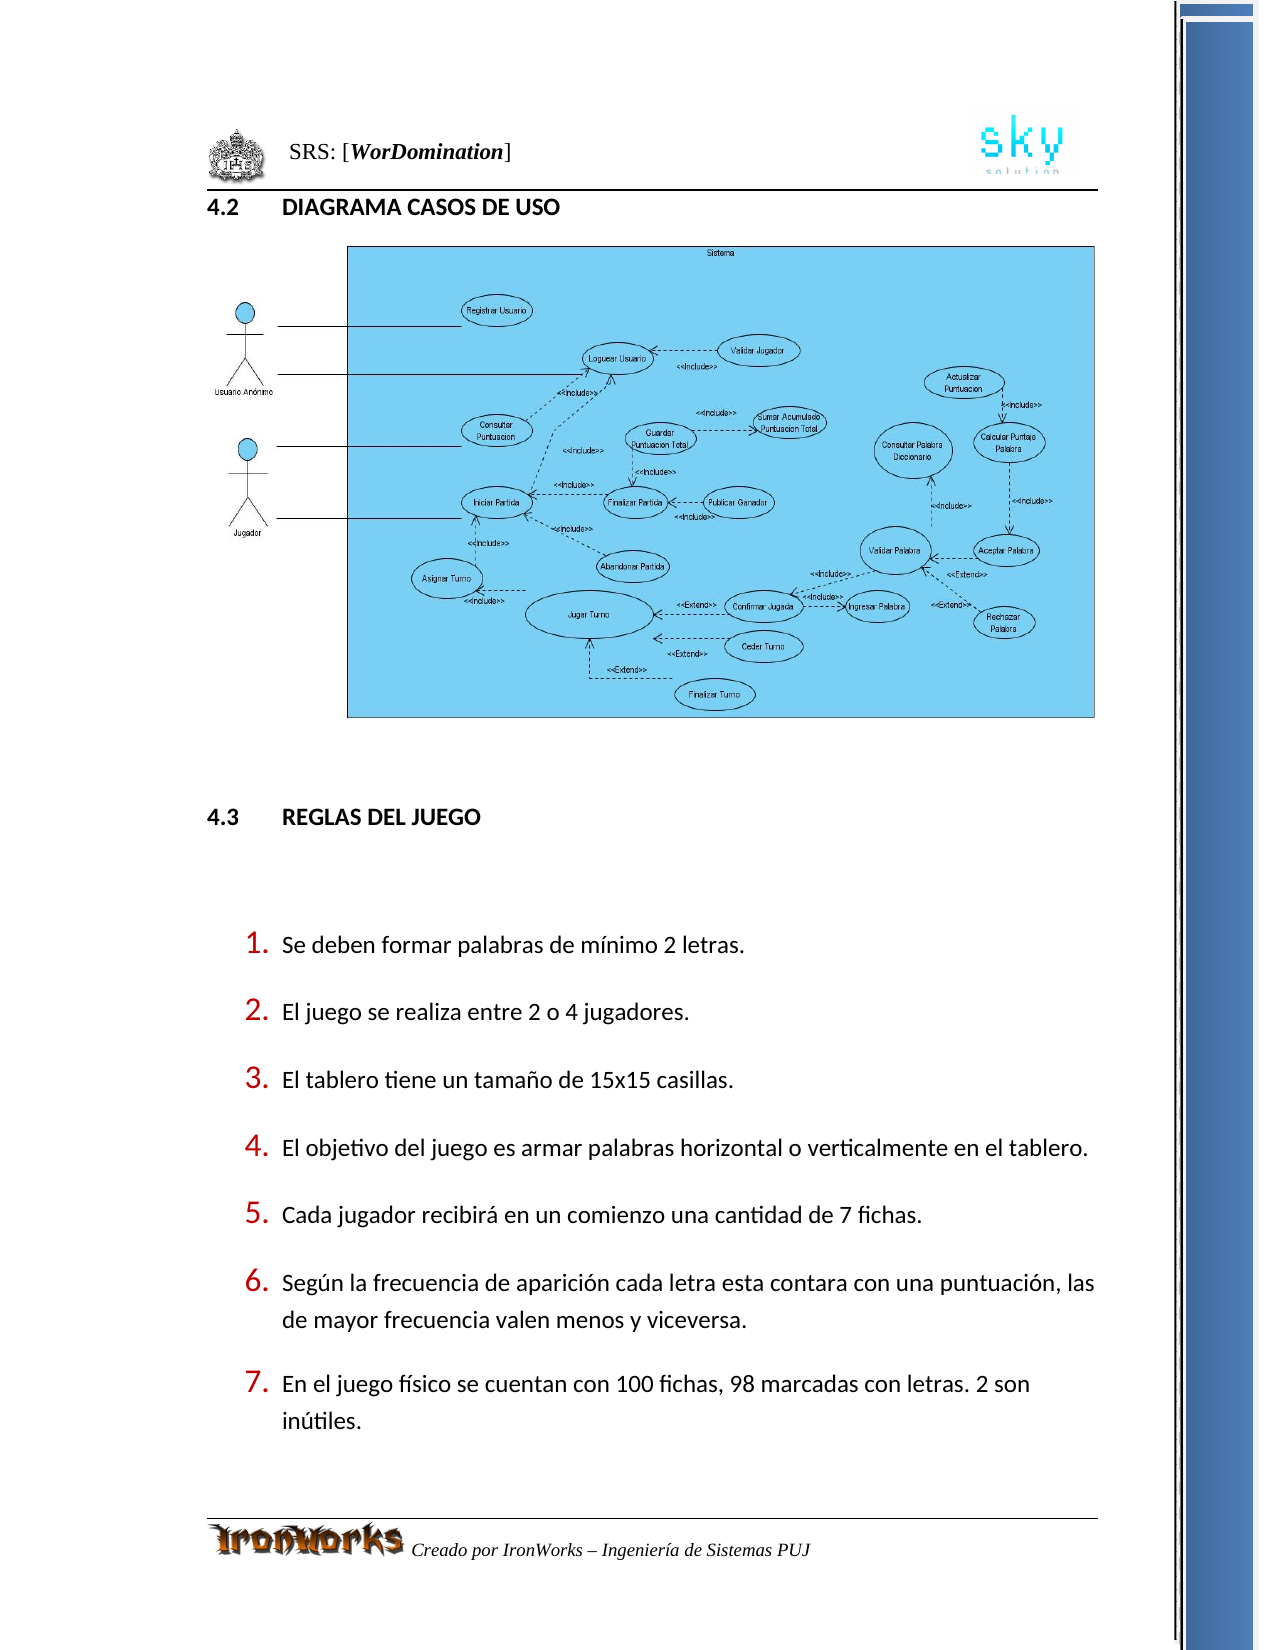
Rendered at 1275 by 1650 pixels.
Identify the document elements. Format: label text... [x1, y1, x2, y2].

picture [1179, 19, 1183, 1650]
picture [965, 108, 1080, 174]
picture [1173, 1, 1177, 1640]
list El juego se realiza entre 2 o 4 jugadores. [244, 988, 1098, 1029]
picture [206, 246, 1097, 721]
picture [206, 1521, 407, 1557]
picture [206, 127, 268, 187]
list REGLAS DEL JUEGO [207, 801, 1098, 832]
list Cada jugador recibirá en un comienzo una cantidad de 7 fichas. [244, 1191, 1098, 1232]
list Según la frecuencia de aparición cada letra esta contara con una puntuación, las de mayor frecuencia valen menos y viceversa. [244, 1259, 1098, 1334]
list DIAGRAMA CASOS DE USO [207, 191, 1098, 221]
list El tablero tiene un tamaño de 15x15 casillas. [244, 1056, 1098, 1097]
list El objetivo del juego es armar palabras horizontal o verticalmente en el tablero. [244, 1124, 1098, 1164]
list En el juego físico se cuentan con 100 fichas, 98 marcadas con letras. 2 son inútiles. [244, 1360, 1098, 1436]
list Se deben formar palabras de mínimo 2 letras. [244, 921, 1098, 962]
